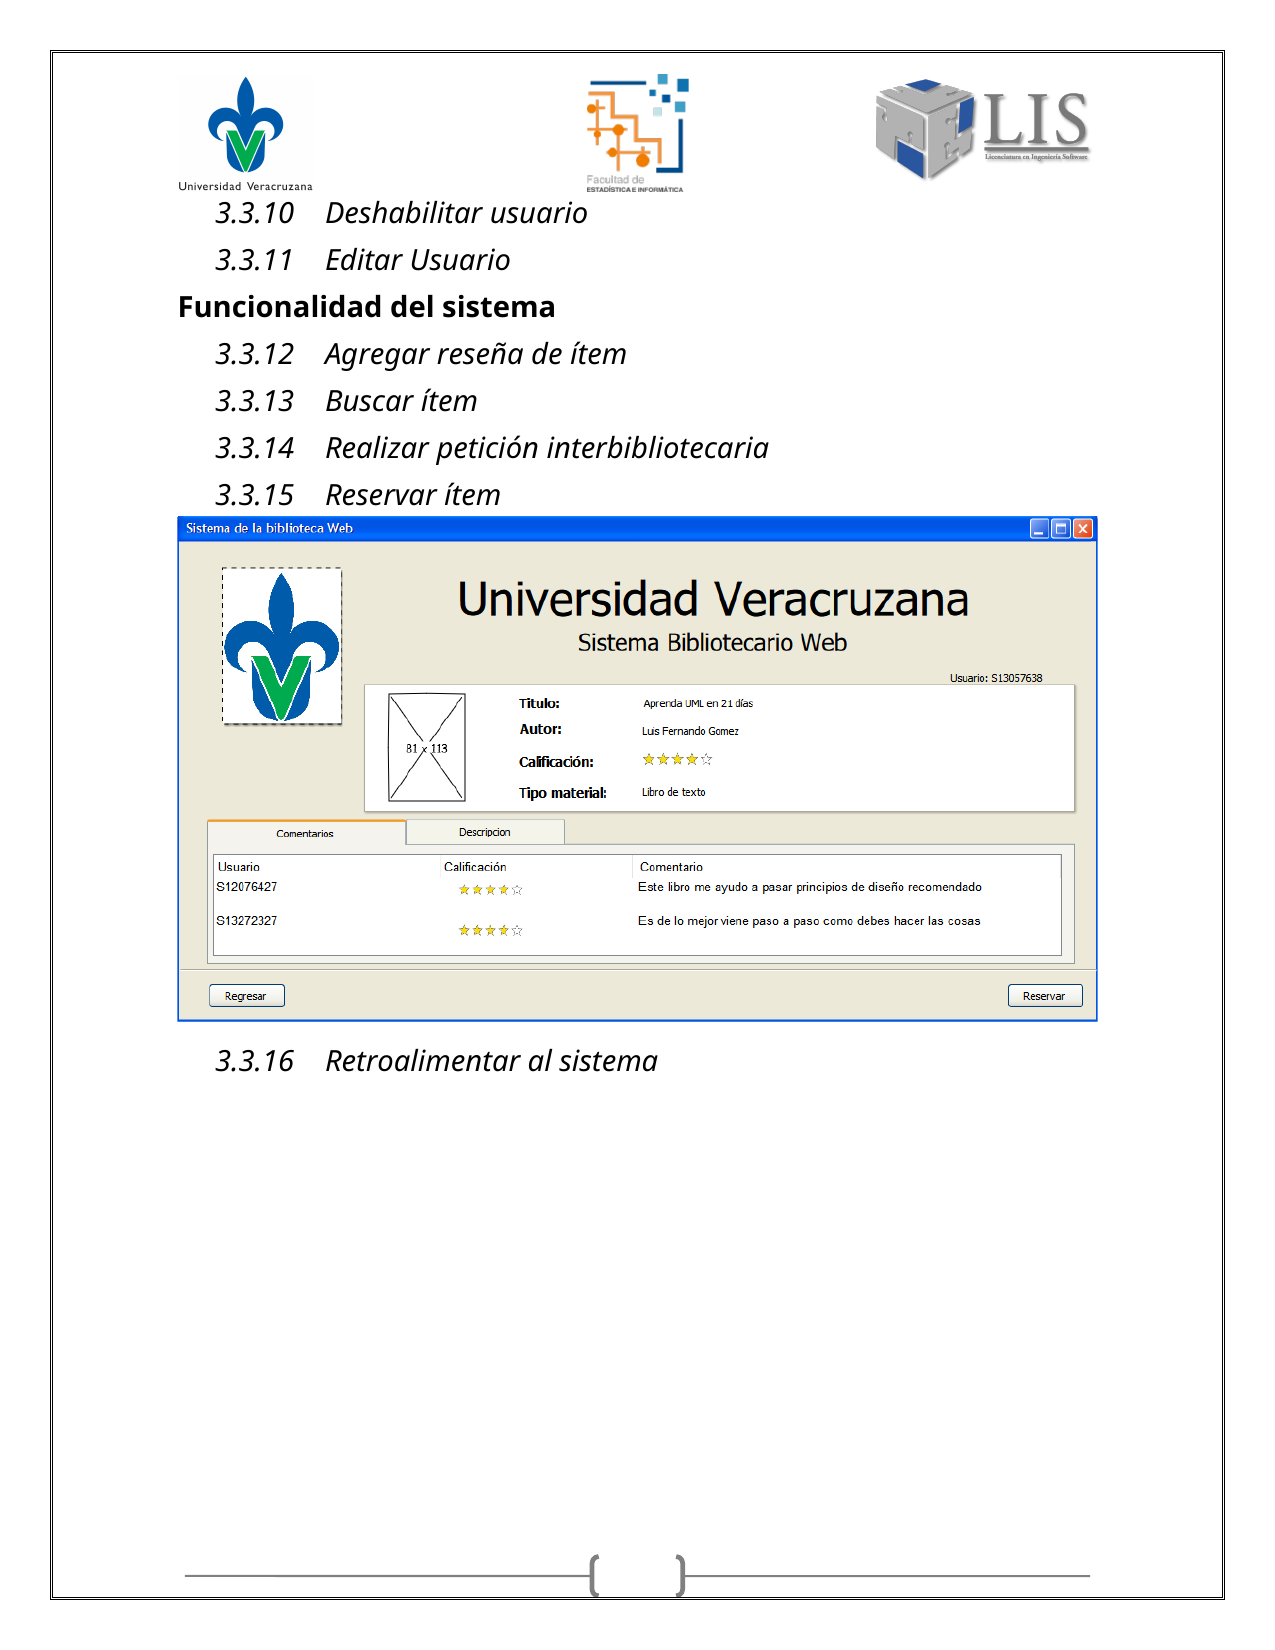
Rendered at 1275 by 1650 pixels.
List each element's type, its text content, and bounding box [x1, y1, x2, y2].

text Reservar ítem [215, 474, 1098, 514]
text Editar Usuario [215, 239, 1098, 279]
picture [177, 516, 1098, 1022]
picture [867, 73, 1098, 192]
picture [177, 74, 313, 192]
text Agregar reseña de ítem [215, 333, 1098, 373]
text Buscar ítem [215, 380, 1098, 420]
text Funcionalidad del sistema [177, 286, 1098, 326]
text Deshabilitar usuario [215, 192, 1098, 232]
text Retroalimentar al sistema [215, 1041, 1098, 1080]
text Realizar petición interbibliotecaria [215, 427, 1098, 467]
